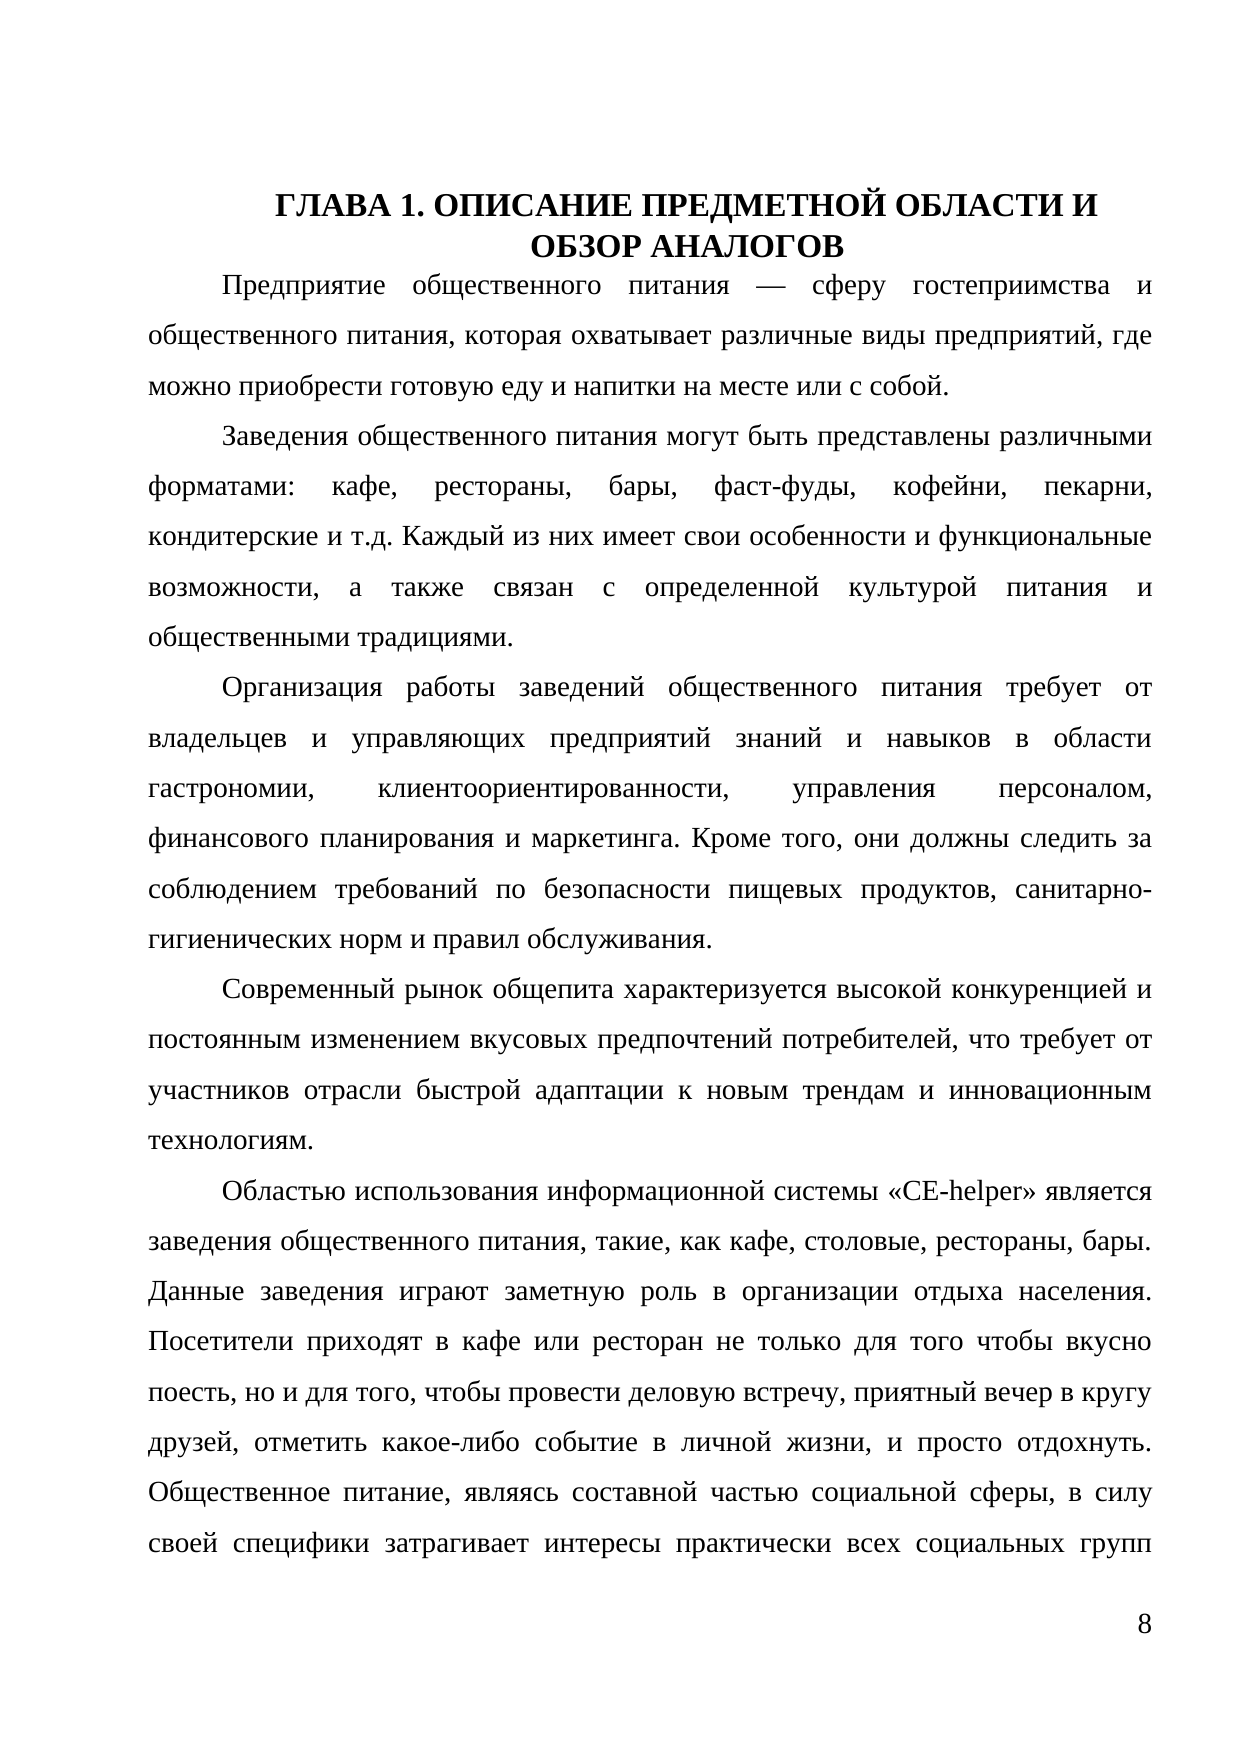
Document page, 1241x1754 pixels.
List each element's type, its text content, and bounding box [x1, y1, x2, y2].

text Организация работы заведений общественного питания требует от владельцев и управляющих предприятий знаний и навыков в области гастрономии, клиентоориентированности, управления персоналом, финансового планирования и маркетинга. Кроме того, они должны следить за соблюдением требований по безопасности пищевых продуктов, санитарно-гигиенических норм и правил обслуживания. [148, 669, 1153, 954]
subtitle ГЛАВА 1. ОПИСАНИЕ ПРЕДМЕТНОЙ ОБЛАСТИ И ОБЗОР АНАЛОГОВ [220, 185, 1153, 264]
text Современный рынок общепита характеризуется высокой конкуренцией и постоянным изменением вкусовых предпочтений потребителей, что требует от участников отрасли быстрой адаптации к новым трендам и инновационным технологиям. [148, 971, 1153, 1156]
text Заведения общественного питания могут быть представлены различными форматами: кафе, рестораны, бары, фаст-фуды, кофейни, пекарни, кондитерские и т.д. Каждый из них имеет свои особенности и функциональные возможности, а также связан с определенной культурой питания и общественными традициями. [148, 418, 1153, 653]
text Предприятие общественного питания — сферу гостеприимства и общественного питания, которая охватывает различные виды предприятий, где можно приобрести готовую еду и напитки на месте или с собой. [148, 267, 1153, 401]
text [148, 1173, 1153, 1558]
